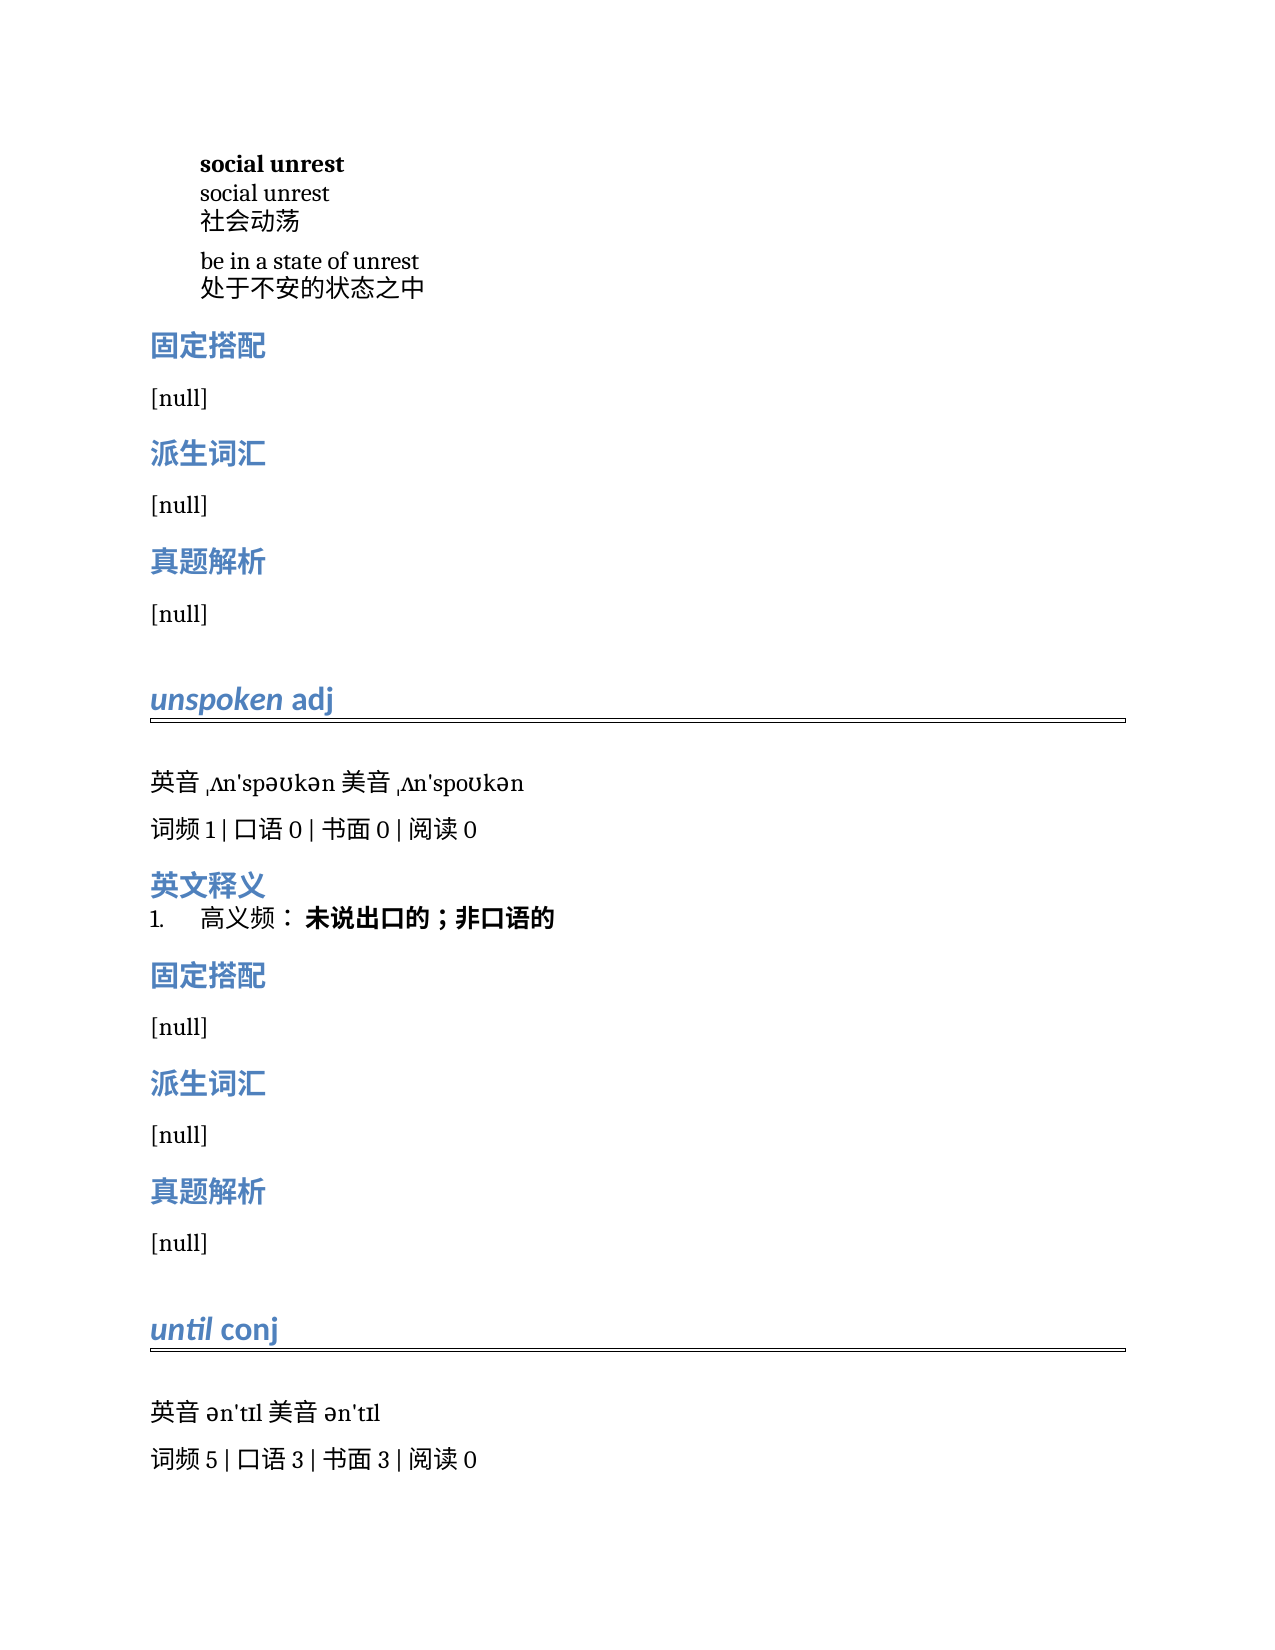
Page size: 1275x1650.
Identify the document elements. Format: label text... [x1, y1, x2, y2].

subtitle 派生词汇 [150, 1063, 1125, 1103]
text 英音 ən'tɪl 美音 ən'tɪl [150, 1398, 1125, 1427]
subtitle 英文释义 [150, 866, 1125, 905]
text [null] [150, 383, 1125, 412]
subtitle 真题解析 [150, 1171, 1125, 1211]
text be in a state of unrest 处于不安的状态之中 [200, 247, 1075, 304]
subtitle 真题解析 [150, 541, 1125, 581]
subtitle 固定搭配 [150, 955, 1125, 994]
text 词频 5 | 口语 3 | 书面 3 | 阅读 0 [150, 1446, 1125, 1475]
subtitle unspoken adj [150, 678, 1125, 718]
text 词频 1 | 口语 0 | 书面 0 | 阅读 0 [150, 816, 1125, 845]
list 高义频： 未说出口的；非口语的 [150, 905, 1125, 934]
text [null] [150, 1013, 1125, 1042]
text [null] [150, 1121, 1125, 1150]
text [null] [150, 599, 1125, 628]
text [null] [150, 491, 1125, 520]
text [null] [150, 1229, 1125, 1258]
subtitle 派生词汇 [150, 433, 1125, 473]
text 英音 ˌʌn'spəʊkən 美音 ˌʌn'spoʊkən [150, 768, 1125, 797]
subtitle 固定搭配 [150, 325, 1125, 365]
subtitle until conj [150, 1308, 1125, 1348]
text social unrest social unrest 社会动荡 [200, 150, 1075, 236]
